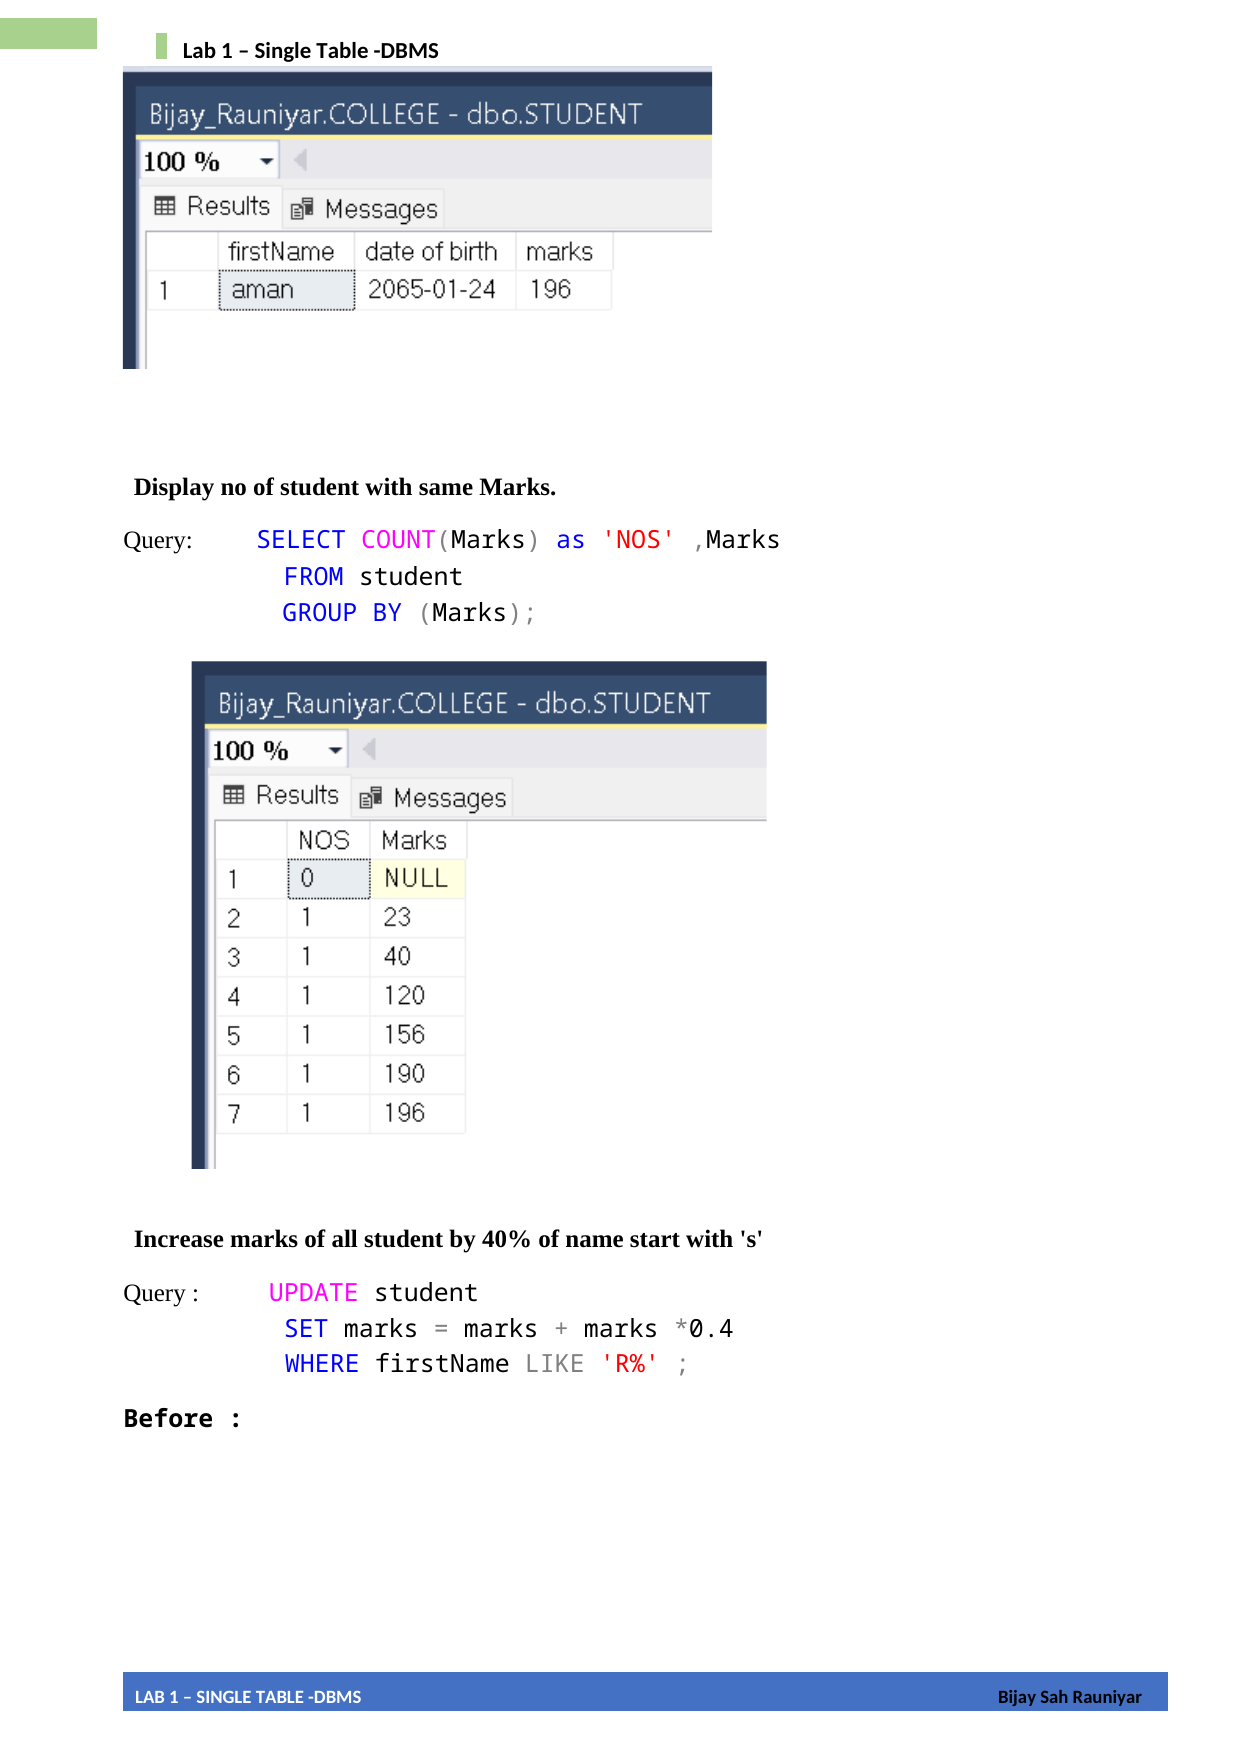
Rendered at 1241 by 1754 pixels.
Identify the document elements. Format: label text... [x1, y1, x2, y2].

text Display no of student with same Marks. [133, 472, 1182, 500]
text SET marks = marks + marks *0.4 WHERE firstName LIKE 'R%' ; [283, 1311, 780, 1380]
picture [122, 66, 713, 369]
text GROUP BY (Marks); [282, 594, 1032, 628]
text Query : UPDATE student [123, 1275, 1192, 1309]
text Increase marks of all student by 40% of name start with 's' [133, 1224, 1182, 1253]
text Before : [123, 1401, 1192, 1434]
picture [191, 661, 767, 1169]
text FROM student [283, 558, 780, 592]
text Query: SELECT COUNT(Marks) as 'NOS' ,Marks [123, 522, 1192, 556]
